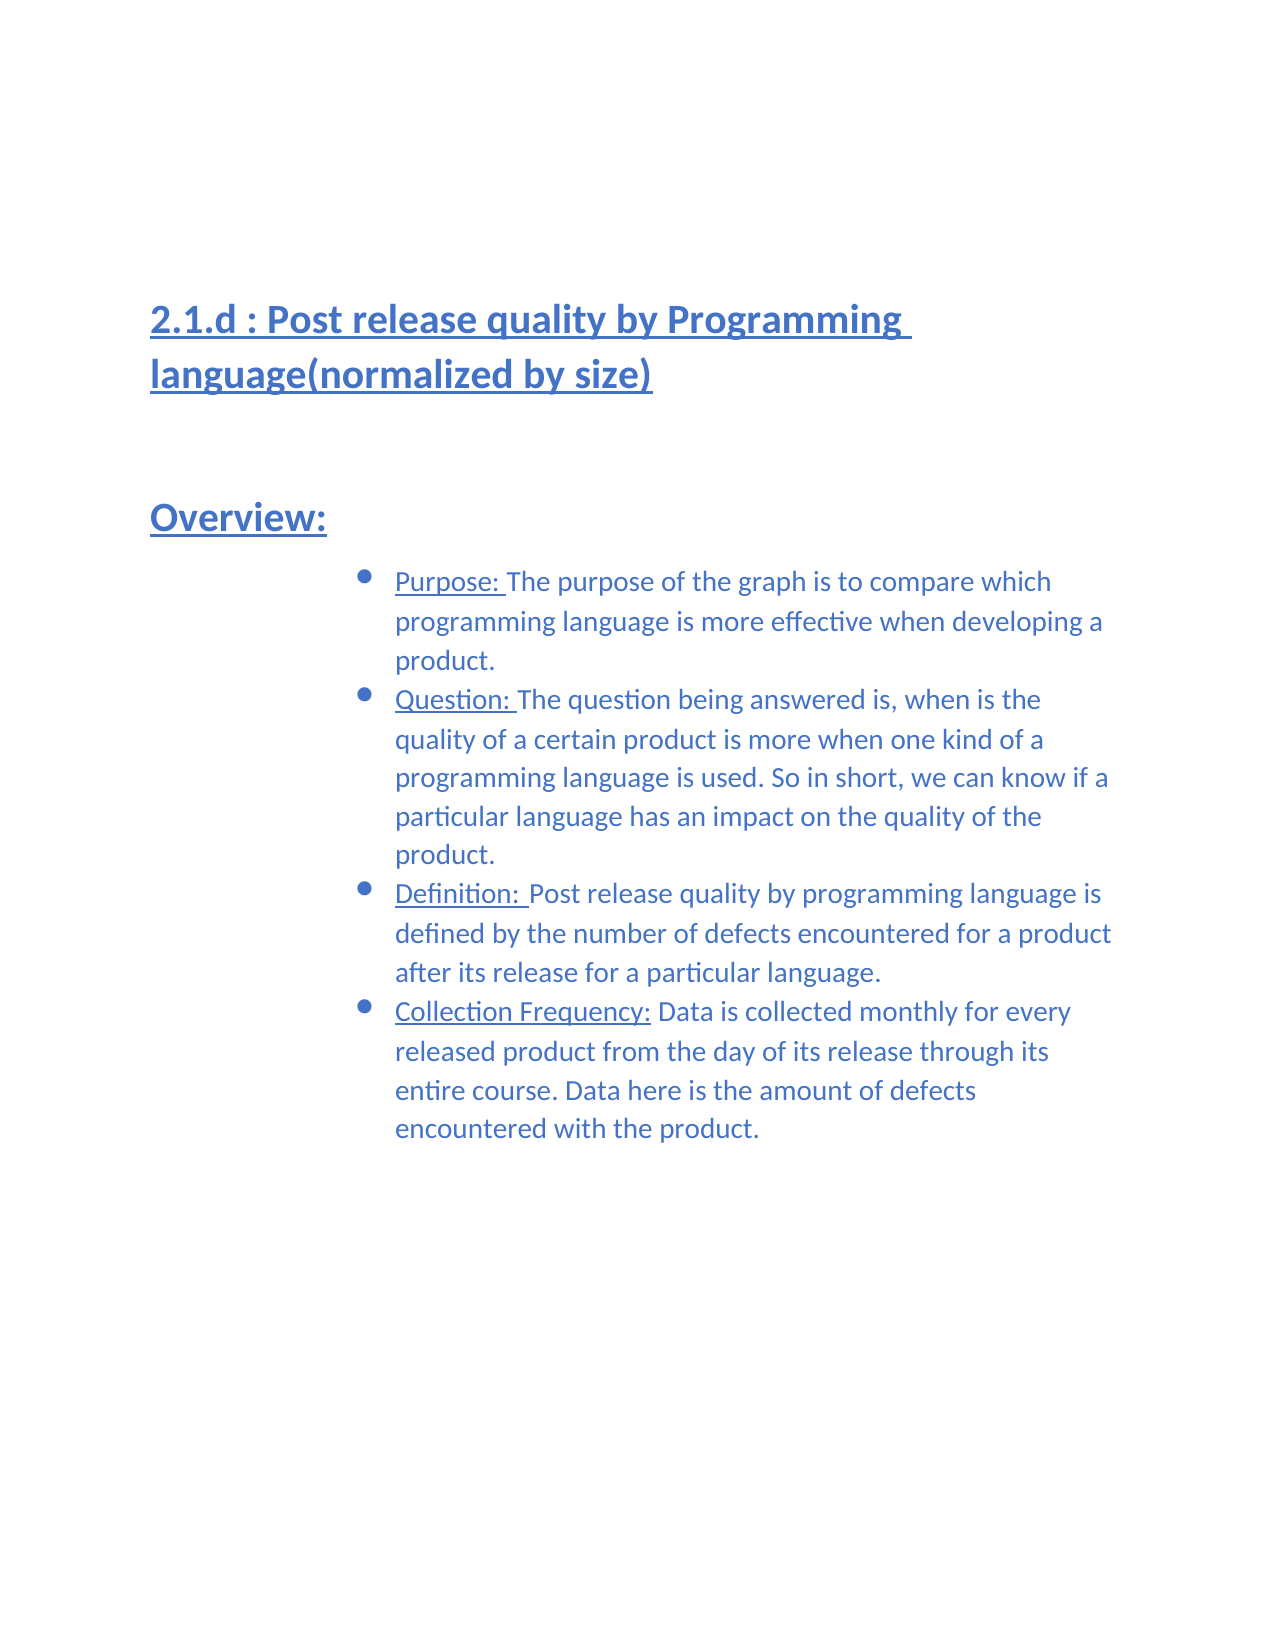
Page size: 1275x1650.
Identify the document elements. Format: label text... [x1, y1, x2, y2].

list Definition: Post release quality by programming language is defined by the number of defects encountered for a product after its release for a particular language. [357, 875, 1125, 989]
list Question: The question being answered is, when is the quality of a certain product is more when one kind of a programming language is used. So in short, we can know if a particular language has an impact on the quality of the product. [357, 680, 1125, 872]
list Purpose: The purpose of the graph is to compare which programming language is more effective when developing a product. [357, 563, 1125, 677]
text Overview: [150, 491, 1125, 542]
list Collection Frequency: Data is collected monthly for every released product from the day of its release through its entire course. Data here is the amount of defects encountered with the product. [357, 992, 1125, 1146]
text 2.1.d : Post release quality by Programming language(normalized by size) [150, 293, 1125, 399]
